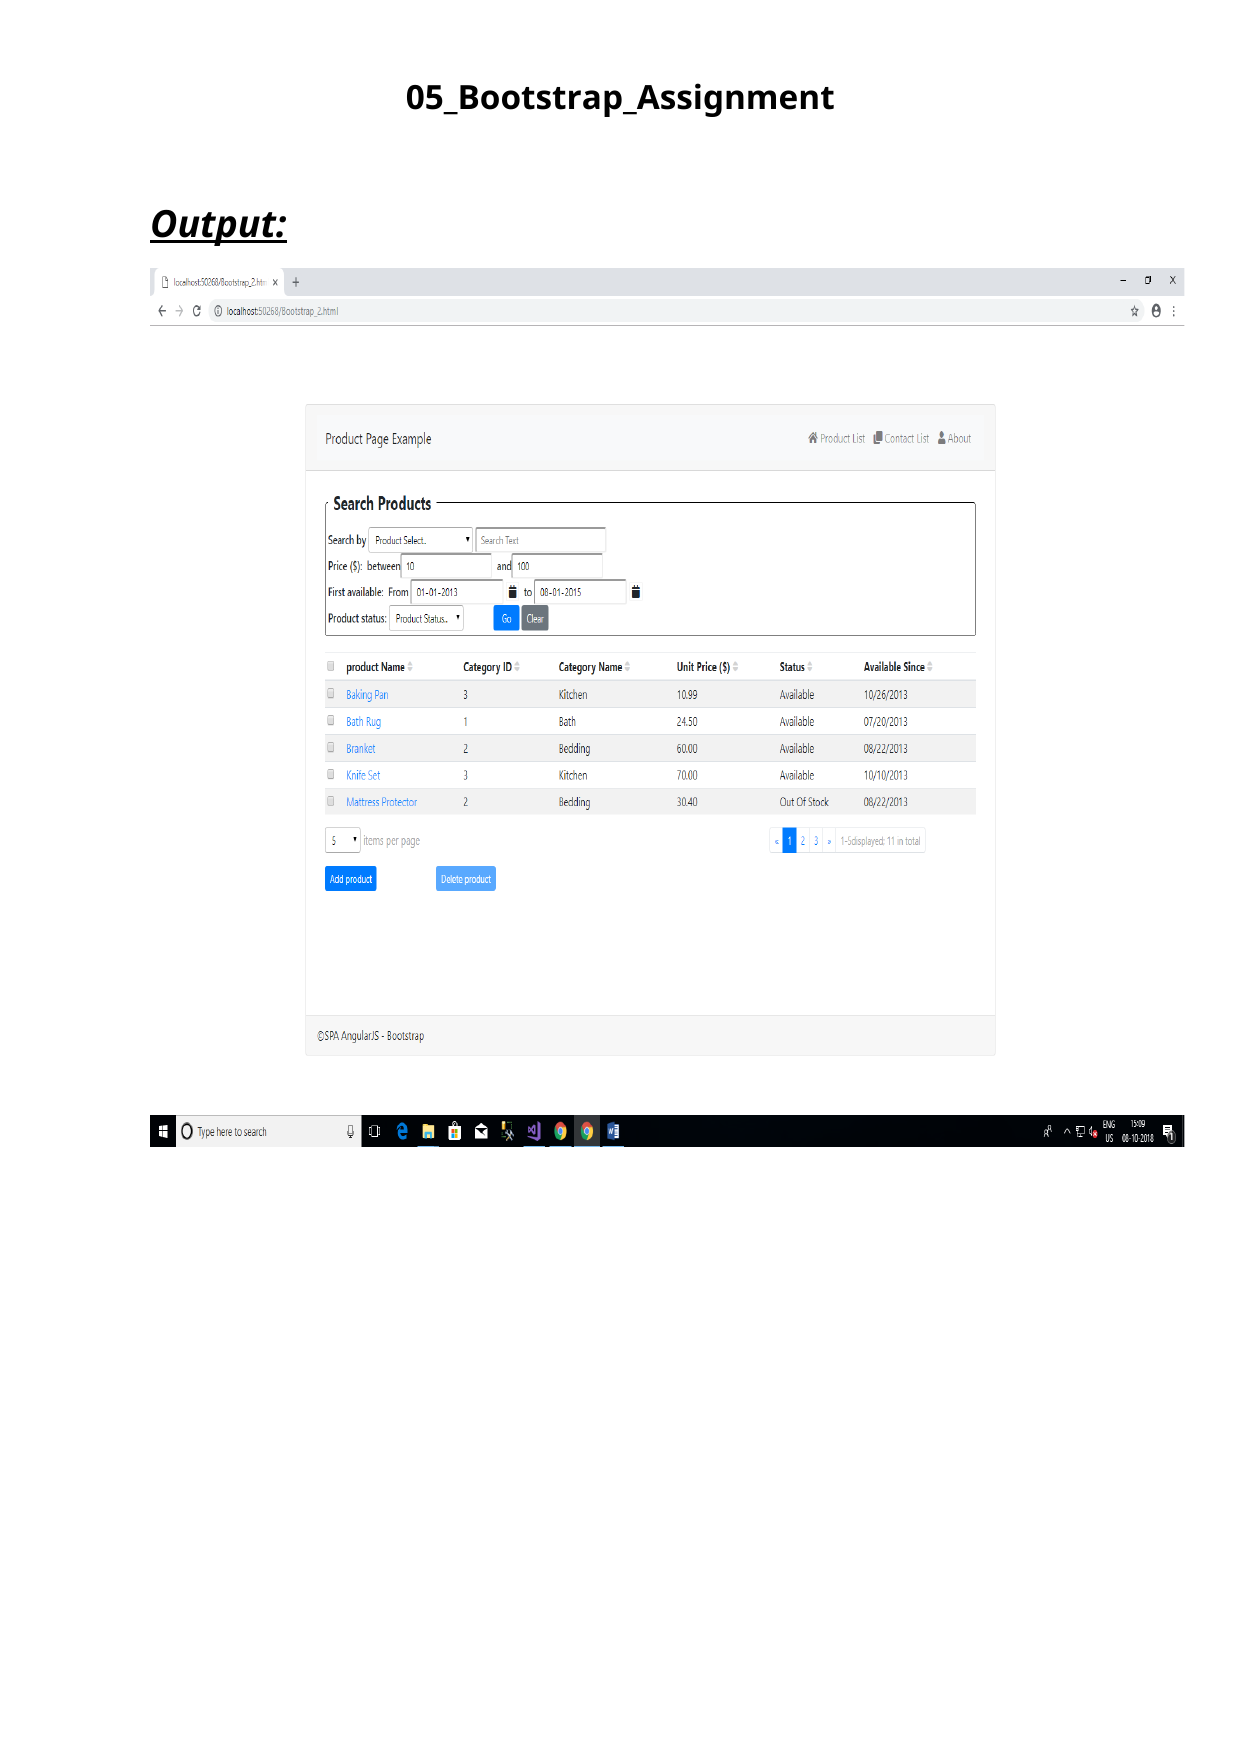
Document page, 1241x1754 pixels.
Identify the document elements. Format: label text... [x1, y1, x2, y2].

picture [150, 268, 1185, 1147]
text Output: [150, 197, 1090, 248]
